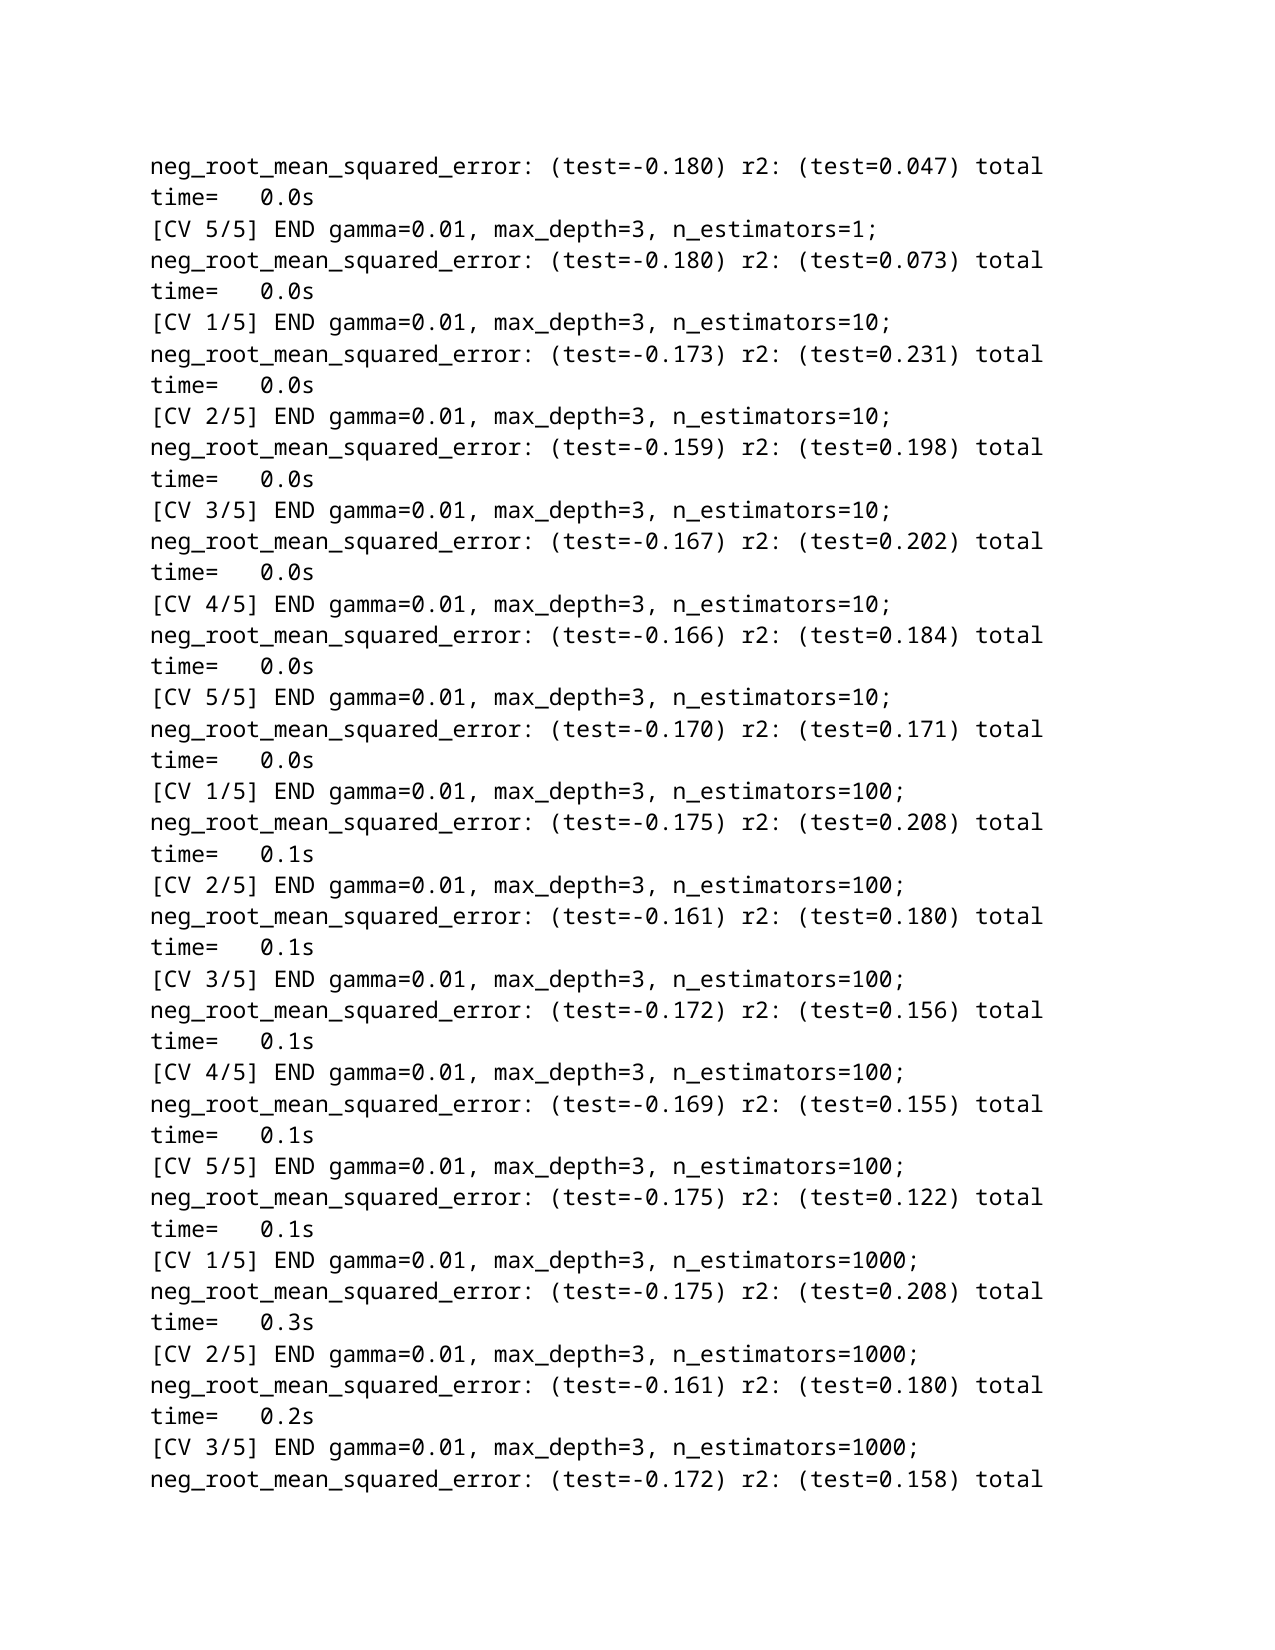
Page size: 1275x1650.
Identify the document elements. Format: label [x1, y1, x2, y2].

text [150, 150, 1125, 1494]
